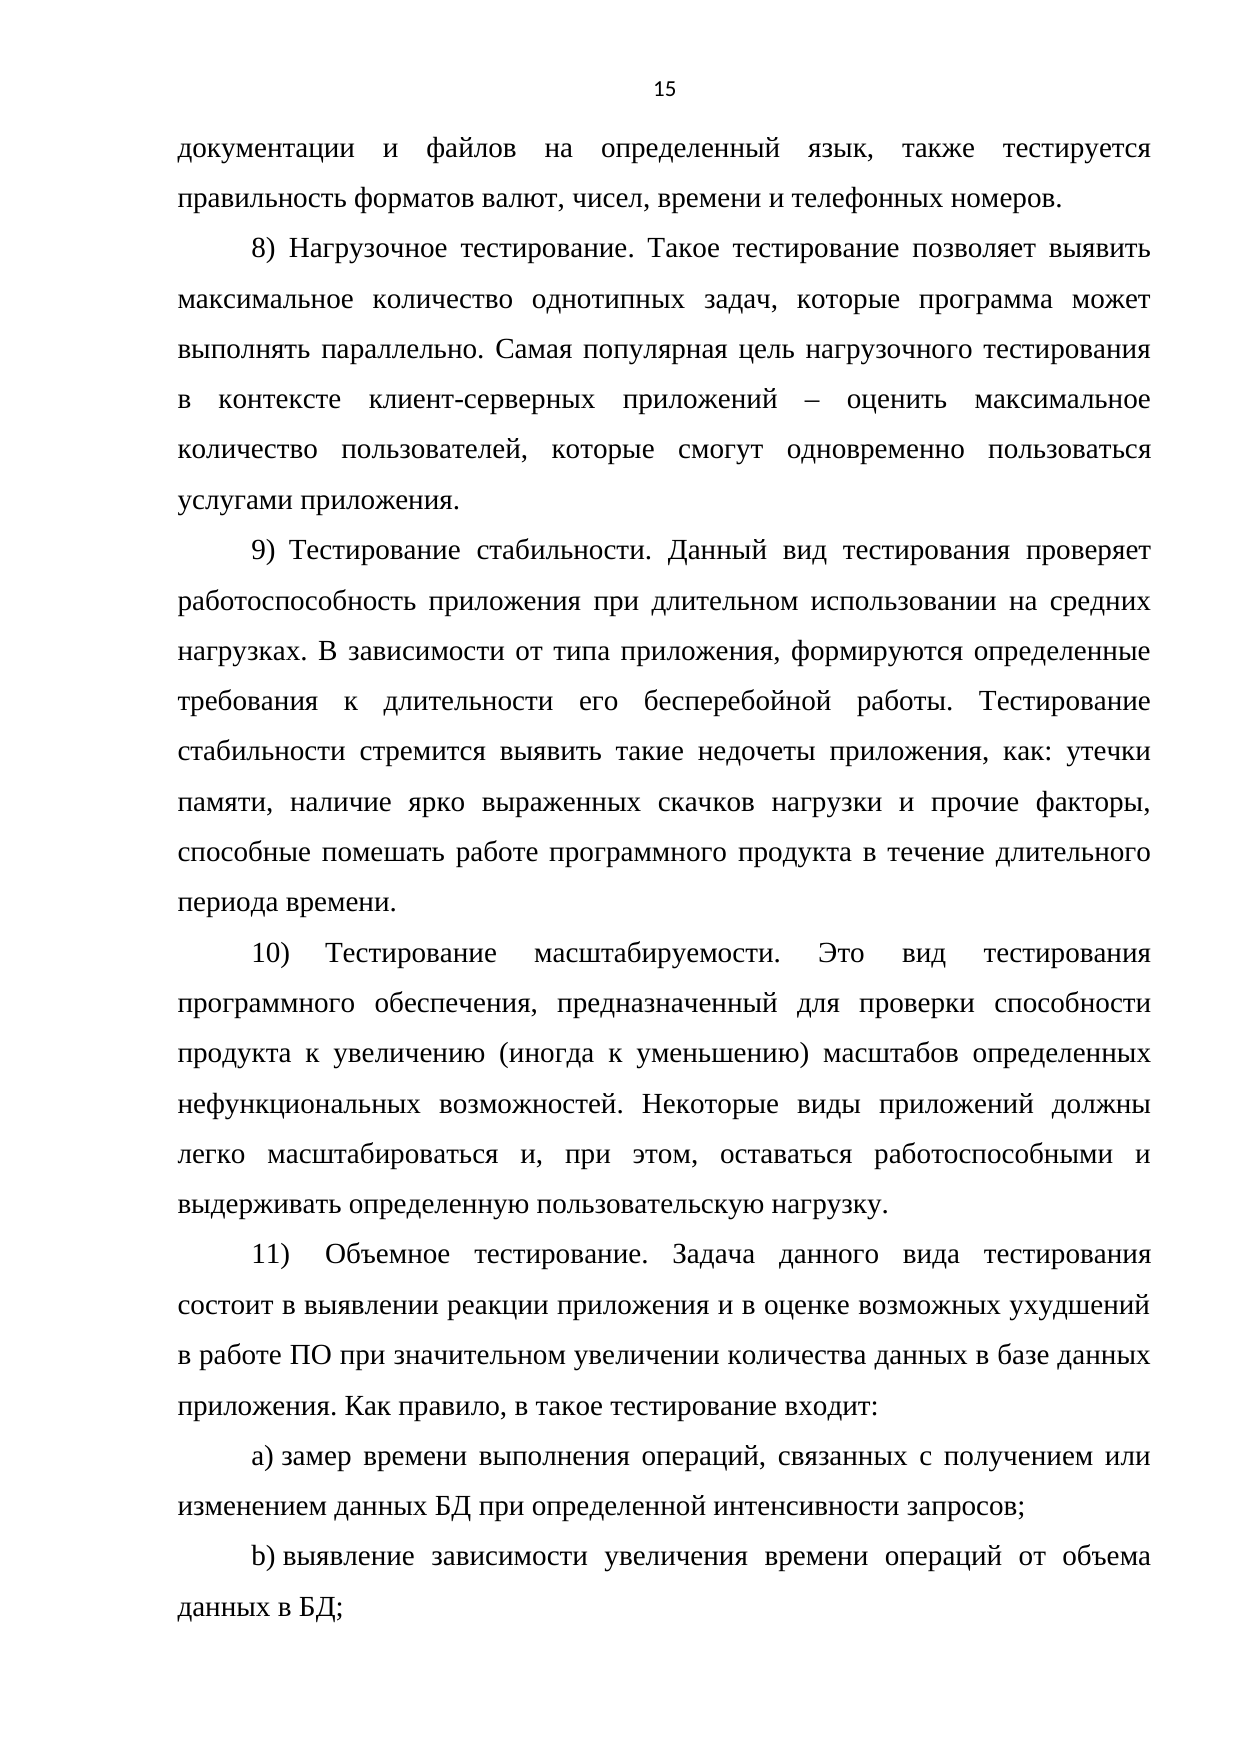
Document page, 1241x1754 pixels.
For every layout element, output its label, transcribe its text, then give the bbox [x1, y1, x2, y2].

list Тестирование масштабируемости. Это вид тестирования программного обеспечения, предназначенный для проверки способности продукта к увеличению (иногда к уменьшению) масштабов определенных нефункциональных возможностей. Некоторые виды приложений должны легко масштабироваться и, при этом, оставаться работоспособными и выдерживать определенную пользовательскую нагрузку. [177, 935, 1152, 1220]
list Нагрузочное тестирование. Такое тестирование позволяет выявить максимальное количество однотипных задач, которые программа может выполнять параллельно. Самая популярная цель нагрузочного тестирования в контексте клиент-серверных приложений – оценить максимальное количество пользователей, которые смогут одновременно пользоваться услугами приложения. [177, 230, 1152, 516]
list выявление зависимости увеличения времени операций от объема данных в БД; [177, 1538, 1152, 1622]
list Тестирование стабильности. Данный вид тестирования проверяет работоспособность приложения при длительном использовании на средних нагрузках. В зависимости от типа приложения, формируются определенные требования к длительности его бесперебойной работы. Тестирование стабильности стремится выявить такие недочеты приложения, как: утечки памяти, наличие ярко выраженных скачков нагрузки и прочие факторы, способные помешать работе программного продукта в течение длительного периода времени. [177, 532, 1152, 918]
list замер времени выполнения операций, связанных с получением или изменением данных БД при определенной интенсивности запросов; [177, 1438, 1152, 1522]
list Объемное тестирование. Задача данного вида тестирования состоит в выявлении реакции приложения и в оценке возможных ухудшений в работе ПО при значительном увеличении количества данных в базе данных приложения. Как правило, в такое тестирование входит: [177, 1237, 1152, 1421]
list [177, 130, 1152, 214]
